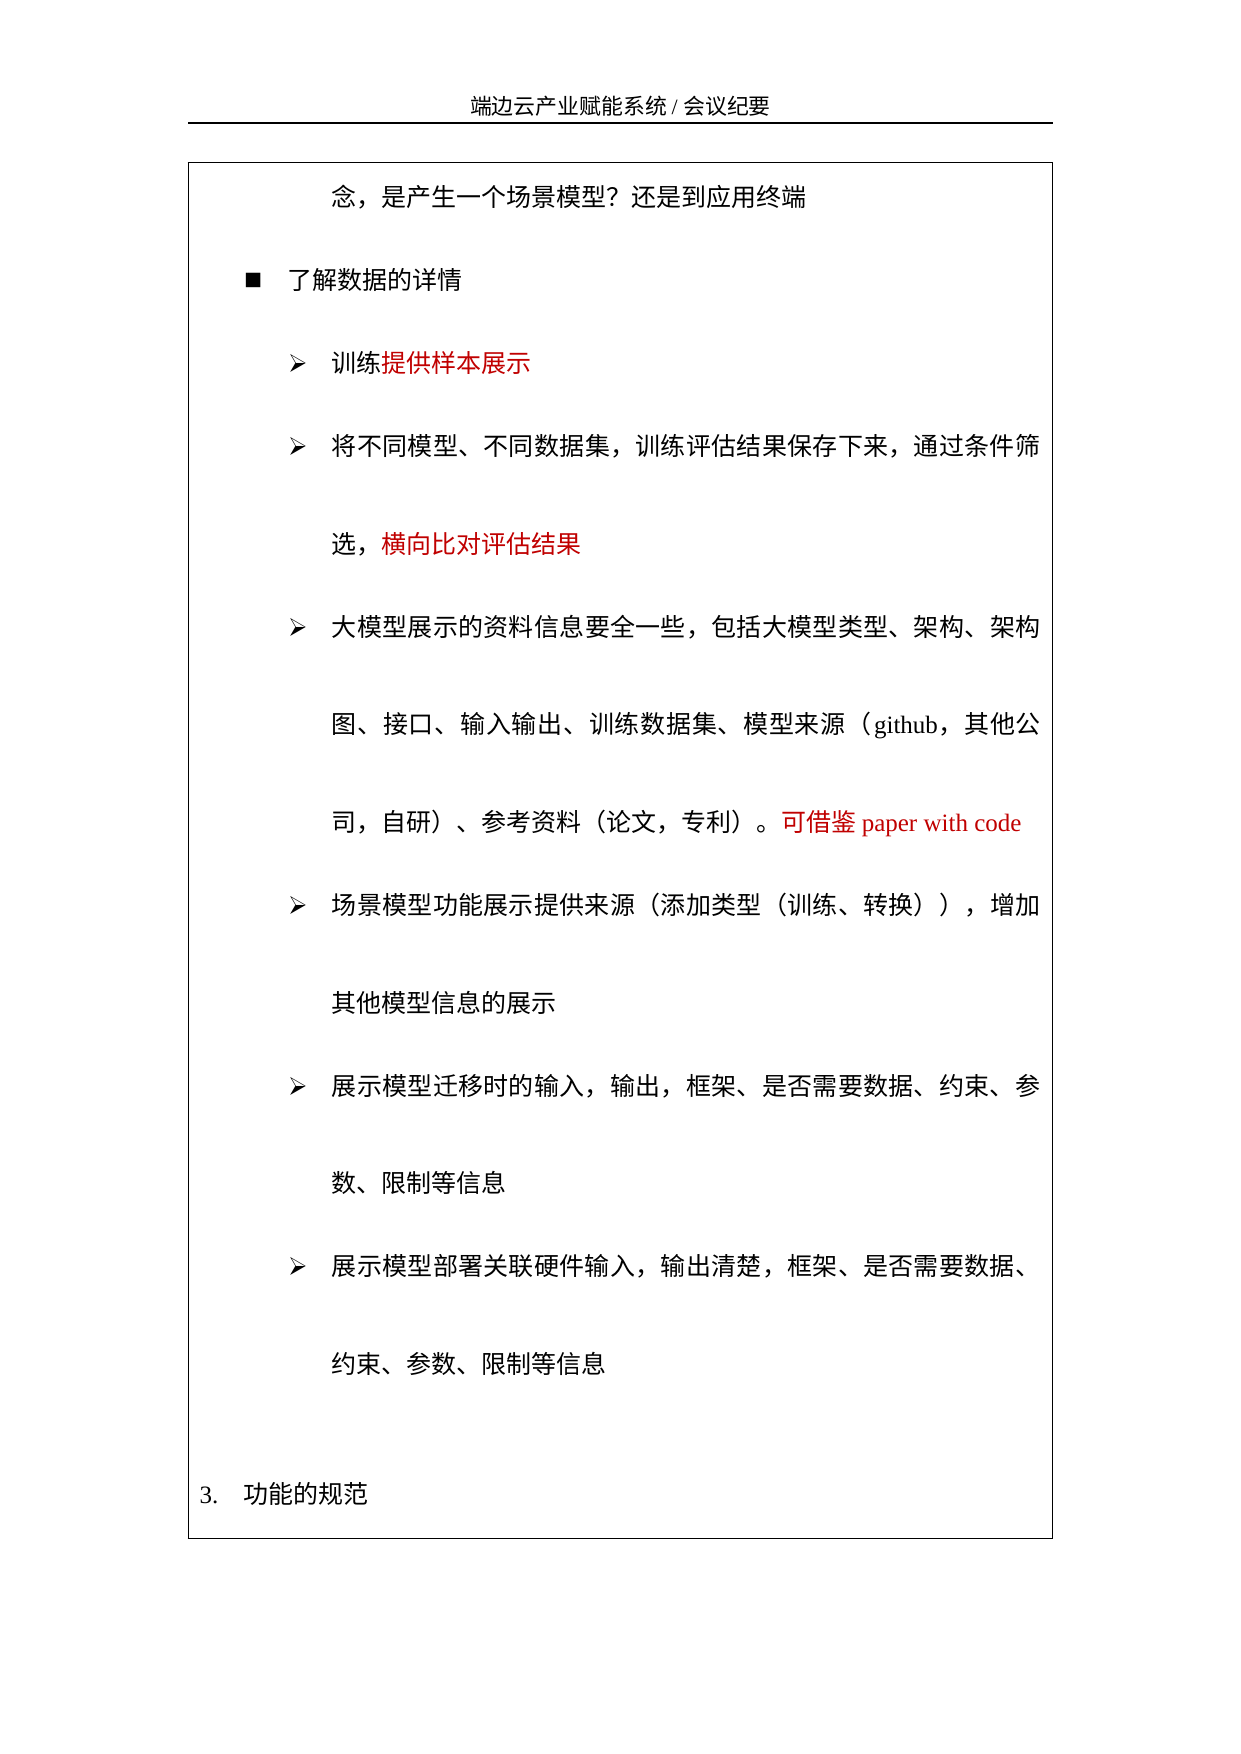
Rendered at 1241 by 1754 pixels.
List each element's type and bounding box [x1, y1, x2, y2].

table_cell [189, 163, 1052, 1537]
